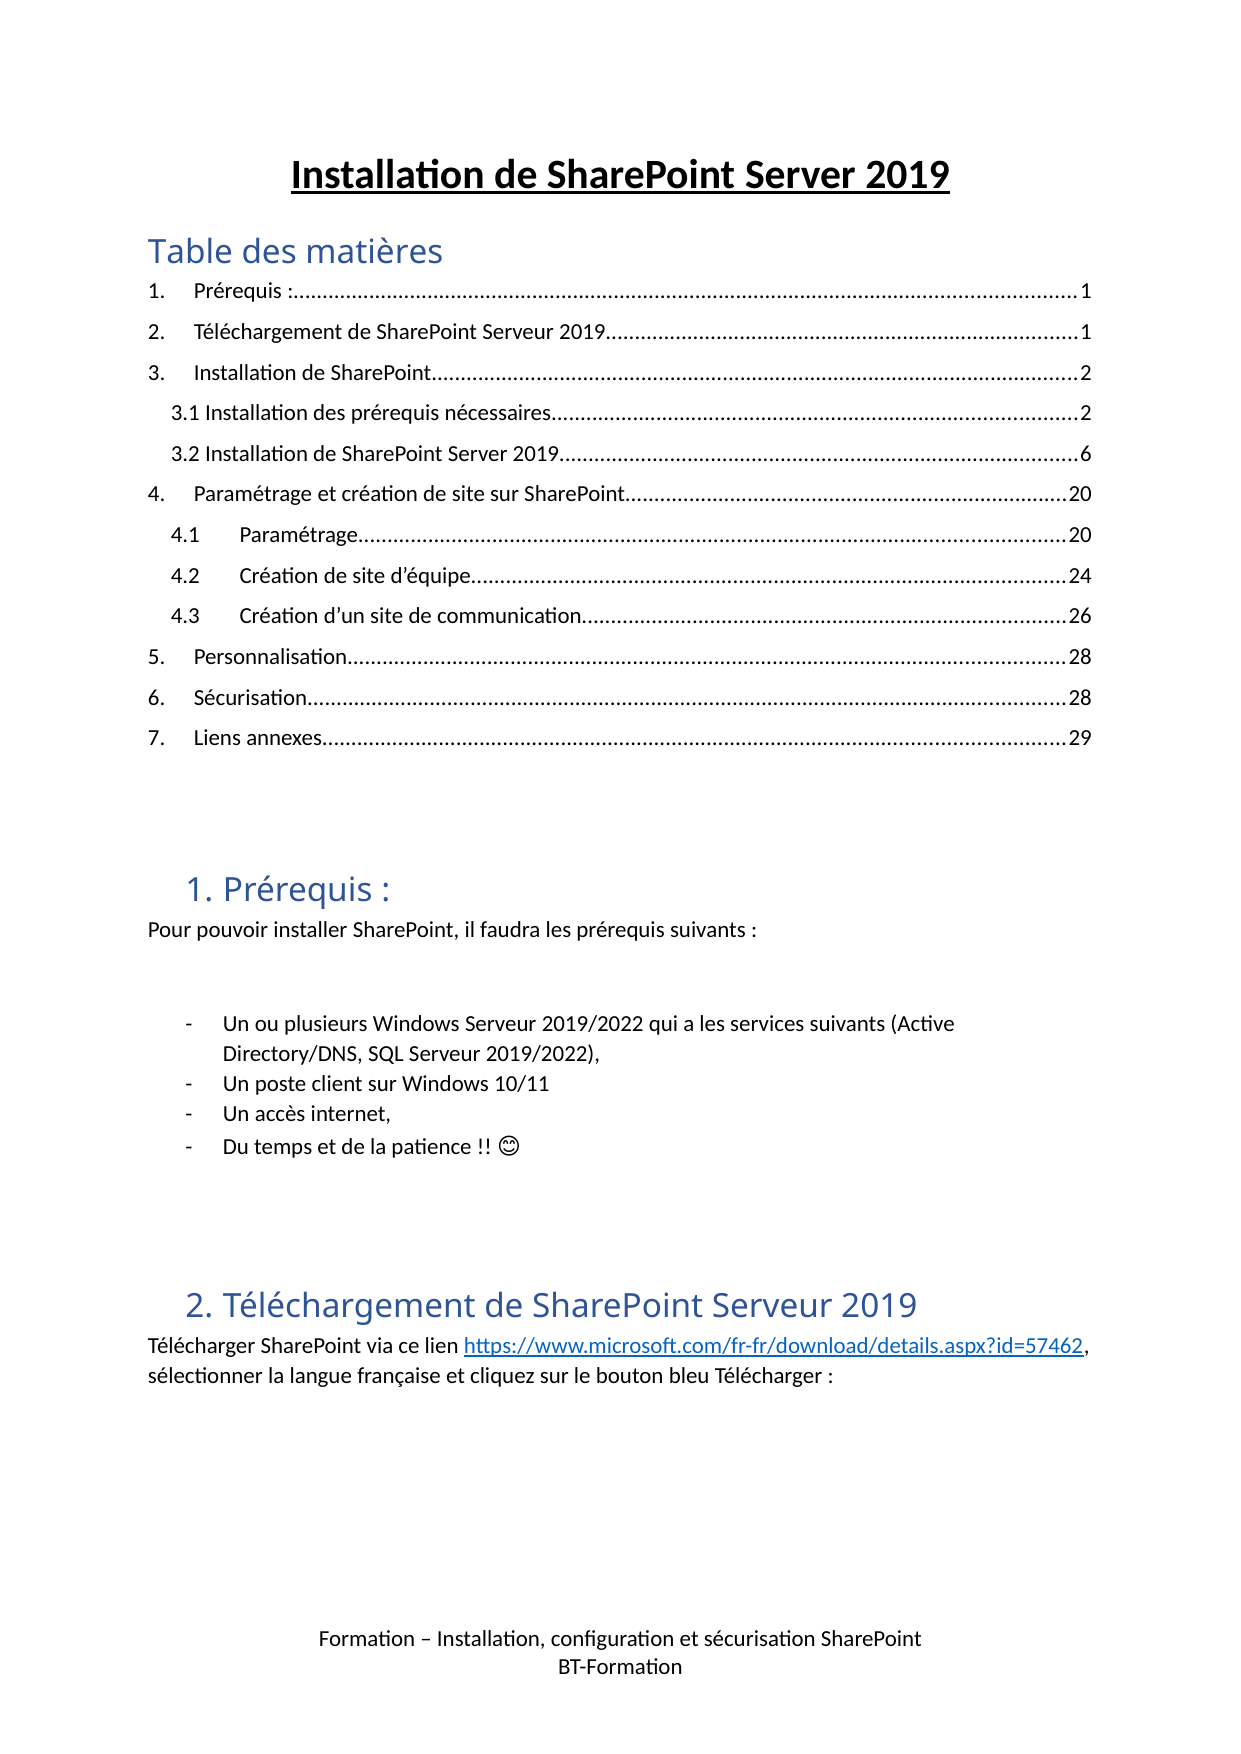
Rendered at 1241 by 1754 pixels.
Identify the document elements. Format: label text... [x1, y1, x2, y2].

list Un poste client sur Windows 10/11 [185, 1069, 1093, 1097]
subtitle Téléchargement de SharePoint Serveur 2019 [185, 1282, 1093, 1327]
text Pour pouvoir installer SharePoint, il faudra les prérequis suivants : [148, 915, 1093, 943]
list Un ou plusieurs Windows Serveur 2019/2022 qui a les services suivants (Active Directory/DNS, SQL Serveur 2019/2022), [185, 1009, 1093, 1067]
list Du temps et de la patience !! [185, 1129, 1093, 1161]
text Télécharger SharePoint via ce lien https://www.microsoft.com/fr-fr/download/details.aspx?id=57462, sélectionner la langue française et cliquez sur le bouton bleu Télécharger : [148, 1331, 1093, 1389]
text Installation de SharePoint Server 2019 [148, 148, 1093, 198]
list Un accès internet, [185, 1099, 1093, 1127]
subtitle Prérequis : [185, 866, 1093, 911]
